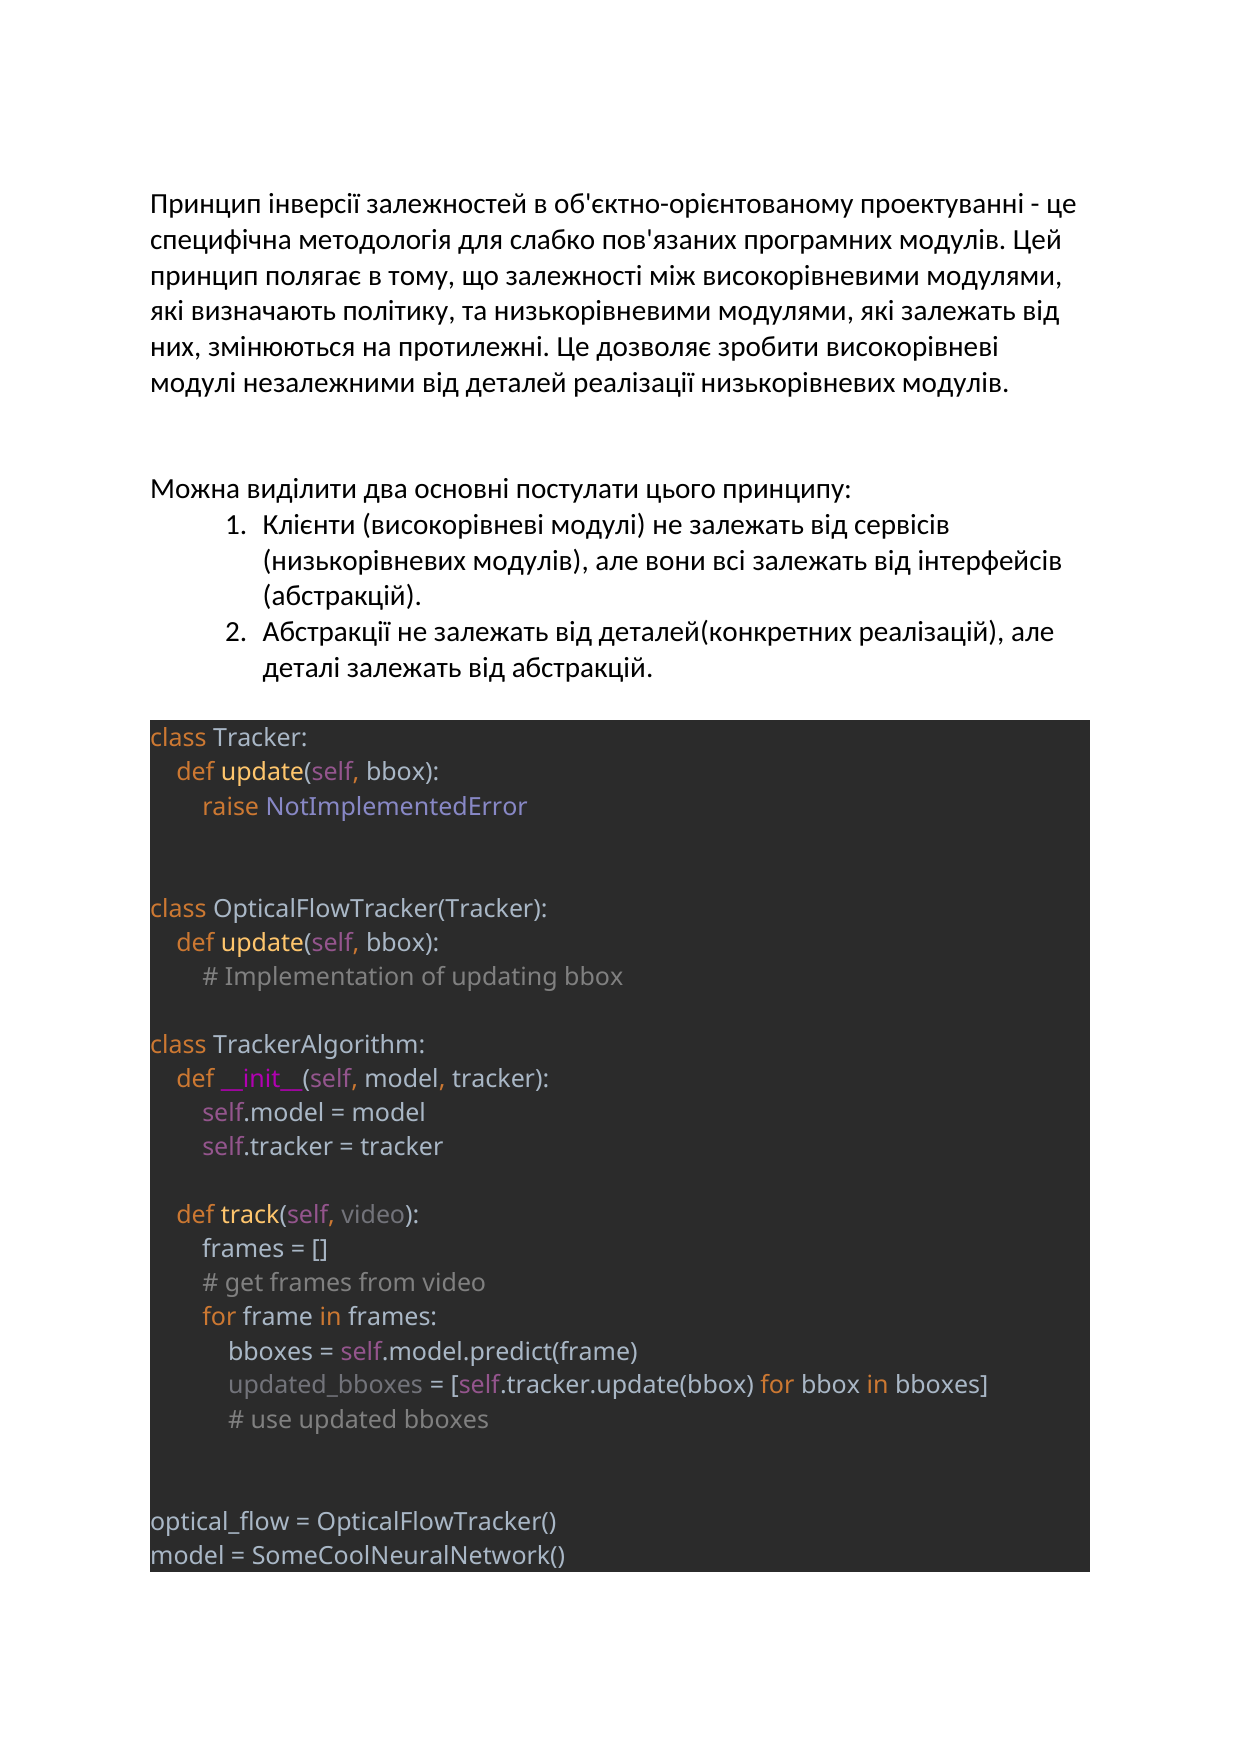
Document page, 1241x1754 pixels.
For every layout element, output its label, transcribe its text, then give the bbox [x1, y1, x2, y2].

list Клієнти (високорівневі модулі) не залежать від сервісів (низькорівневих модулів), але вони всі залежать від інтерфейсів (абстракцій). [225, 506, 1090, 613]
text Можна виділити два основні постулати цього принципу: [150, 471, 1090, 506]
list Абстракції не залежать від деталей(конкретних реалізацій), але деталі залежать від абстракцій. [225, 613, 1090, 684]
text Принцип інверсії залежностей в об'єктно-орієнтованому проектуванні - це специфічна методологія для слабко пов'язаних програмних модулів. Цей принцип полягає в тому, що залежності між високорівневими модулями, які визначають політику, та низькорівневими модулями, які залежать від них, змінюються на протилежні. Це дозволяє зробити високорівневі модулі незалежними від деталей реалізації низькорівневих модулів. [150, 186, 1090, 399]
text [150, 720, 1090, 1572]
